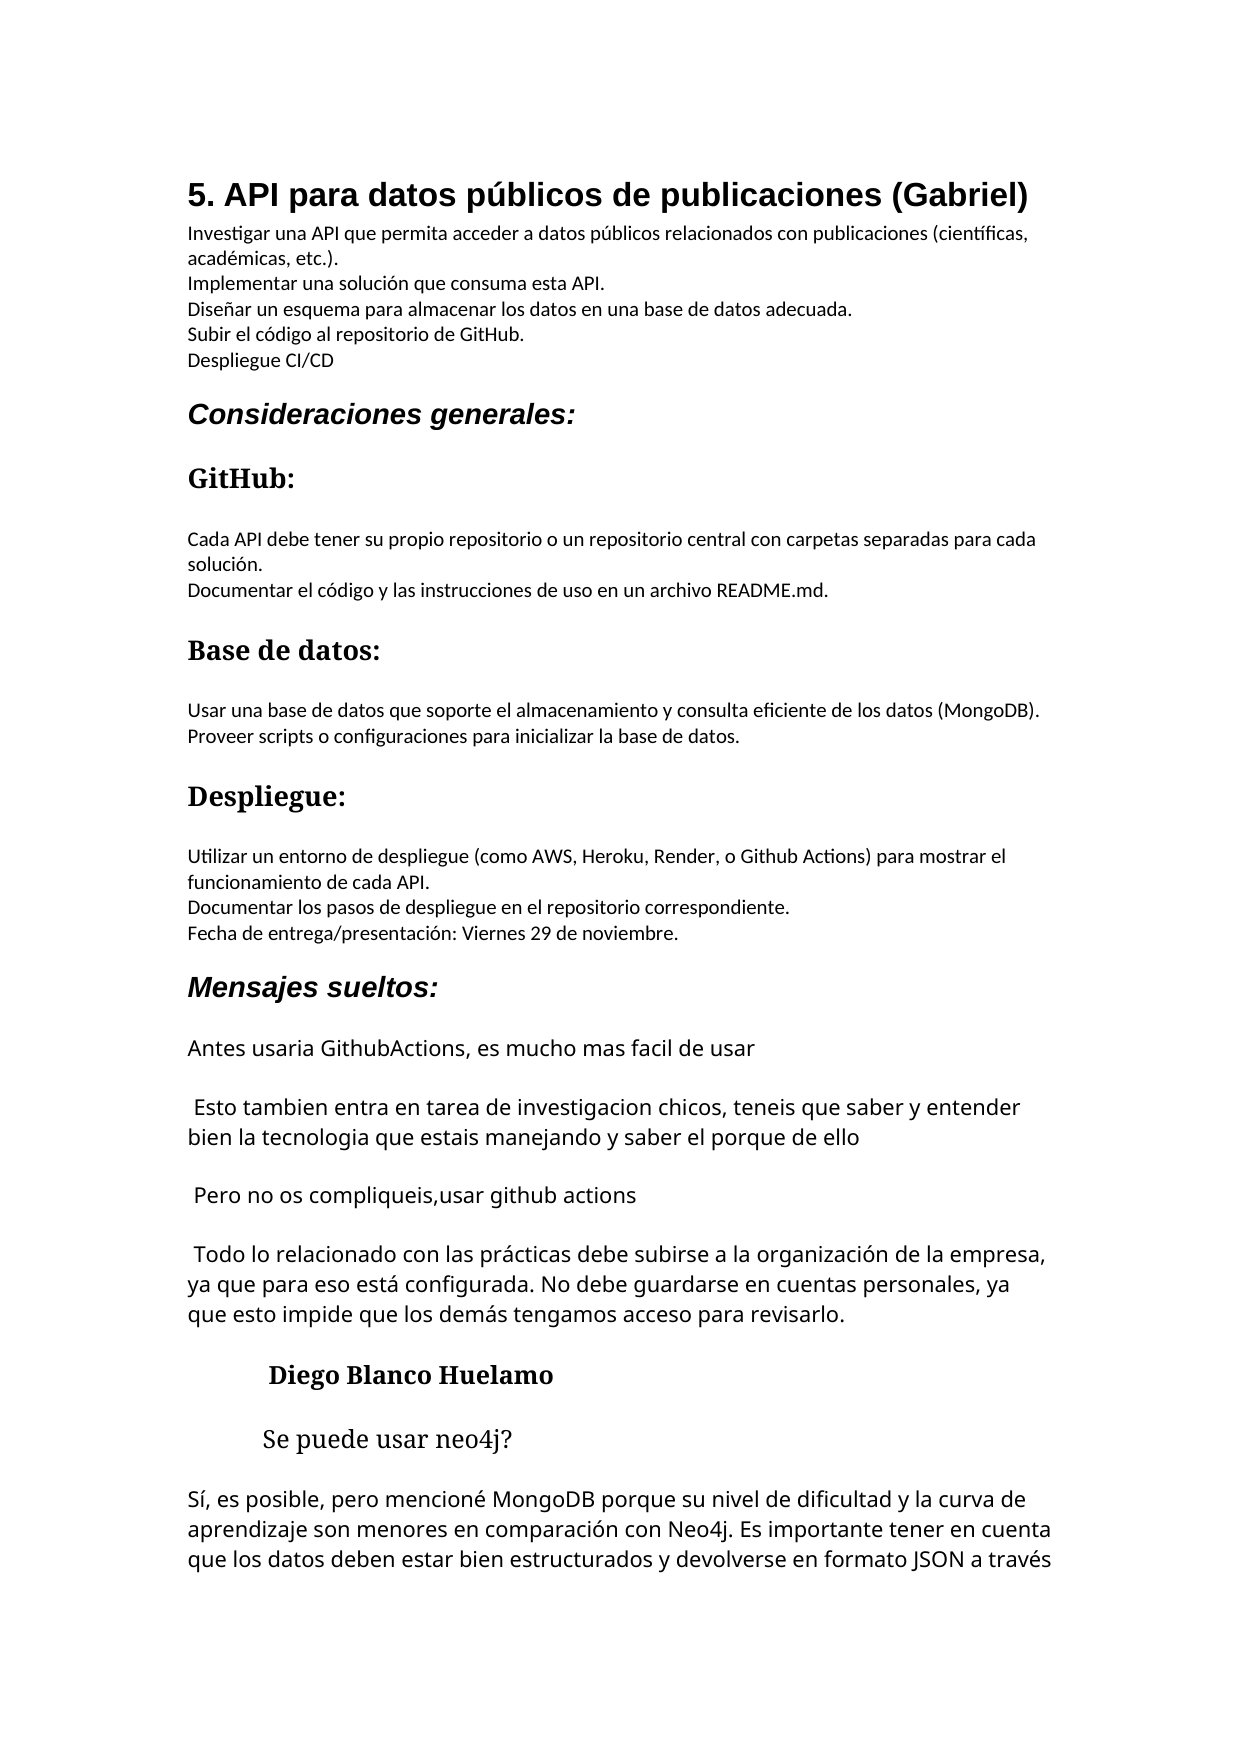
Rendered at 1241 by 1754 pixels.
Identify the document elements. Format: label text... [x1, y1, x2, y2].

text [187, 1484, 1053, 1574]
text Antes usaria GithubActions, es mucho mas facil de usar [187, 1033, 1053, 1063]
subtitle 5. API para datos públicos de publicaciones (Gabriel) [187, 175, 1053, 213]
text Diego Blanco Huelamo [262, 1358, 978, 1392]
text Diseñar un esquema para almacenar los datos en una base de datos adecuada. [187, 296, 1053, 321]
subtitle Mensajes sueltos: [187, 970, 1053, 1004]
subtitle GitHub: [187, 460, 1053, 497]
subtitle Despliegue: [187, 777, 1053, 814]
text Despliegue CI/CD [187, 347, 1053, 372]
text Todo lo relacionado con las prácticas debe subirse a la organización de la empresa, ya que para eso está configurada. No debe guardarse en cuentas personales, ya que esto impide que los demás tengamos acceso para revisarlo. [187, 1239, 1053, 1329]
text Documentar los pasos de despliegue en el repositorio correspondiente. [187, 894, 1053, 920]
subtitle Consideraciones generales: [187, 397, 1053, 431]
text Proveer scripts o configuraciones para inicializar la base de datos. [187, 723, 1053, 748]
text Documentar el código y las instrucciones de uso en un archivo README.md. [187, 577, 1053, 602]
text Subir el código al repositorio de GitHub. [187, 321, 1053, 347]
text Pero no os compliqueis,usar github actions [187, 1181, 1053, 1210]
text Cada API debe tener su propio repositorio o un repositorio central con carpetas separadas para cada solución. [187, 526, 1053, 577]
text Se puede usar neo4j? [262, 1421, 978, 1455]
text Implementar una solución que consuma esta API. [187, 271, 1053, 296]
subtitle Base de datos: [187, 631, 1053, 668]
text Usar una base de datos que soporte el almacenamiento y consulta eficiente de los datos (MongoDB). [187, 697, 1053, 723]
text Esto tambien entra en tarea de investigacion chicos, teneis que saber y entender bien la tecnologia que estais manejando y saber el porque de ello [187, 1092, 1053, 1151]
text Investigar una API que permita acceder a datos públicos relacionados con publicaciones (científicas, académicas, etc.). [187, 220, 1053, 271]
text Utilizar un entorno de despliegue (como AWS, Heroku, Render, o Github Actions) para mostrar el funcionamiento de cada API. [187, 843, 1053, 894]
text Fecha de entrega/presentación: Viernes 29 de noviembre. [187, 920, 1053, 945]
